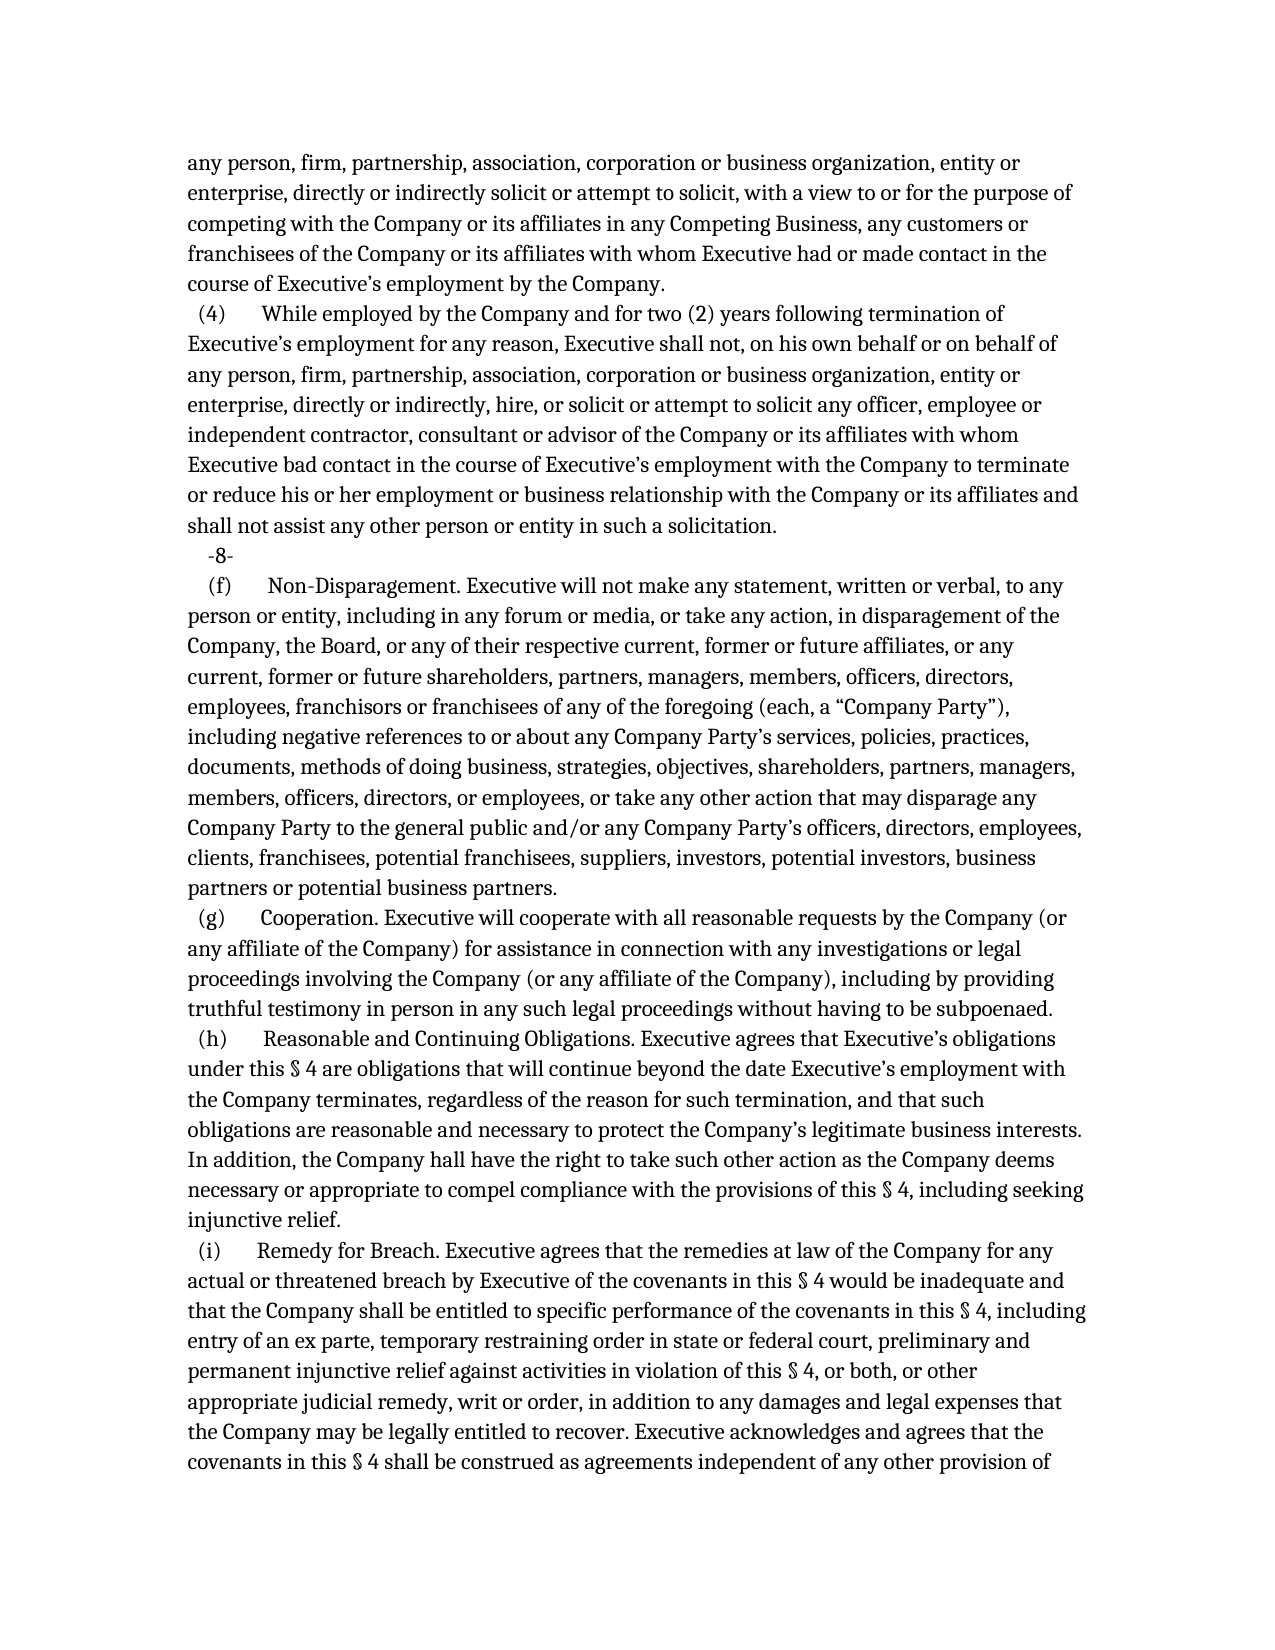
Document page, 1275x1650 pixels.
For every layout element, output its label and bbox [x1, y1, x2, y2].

text [187, 150, 1087, 1475]
